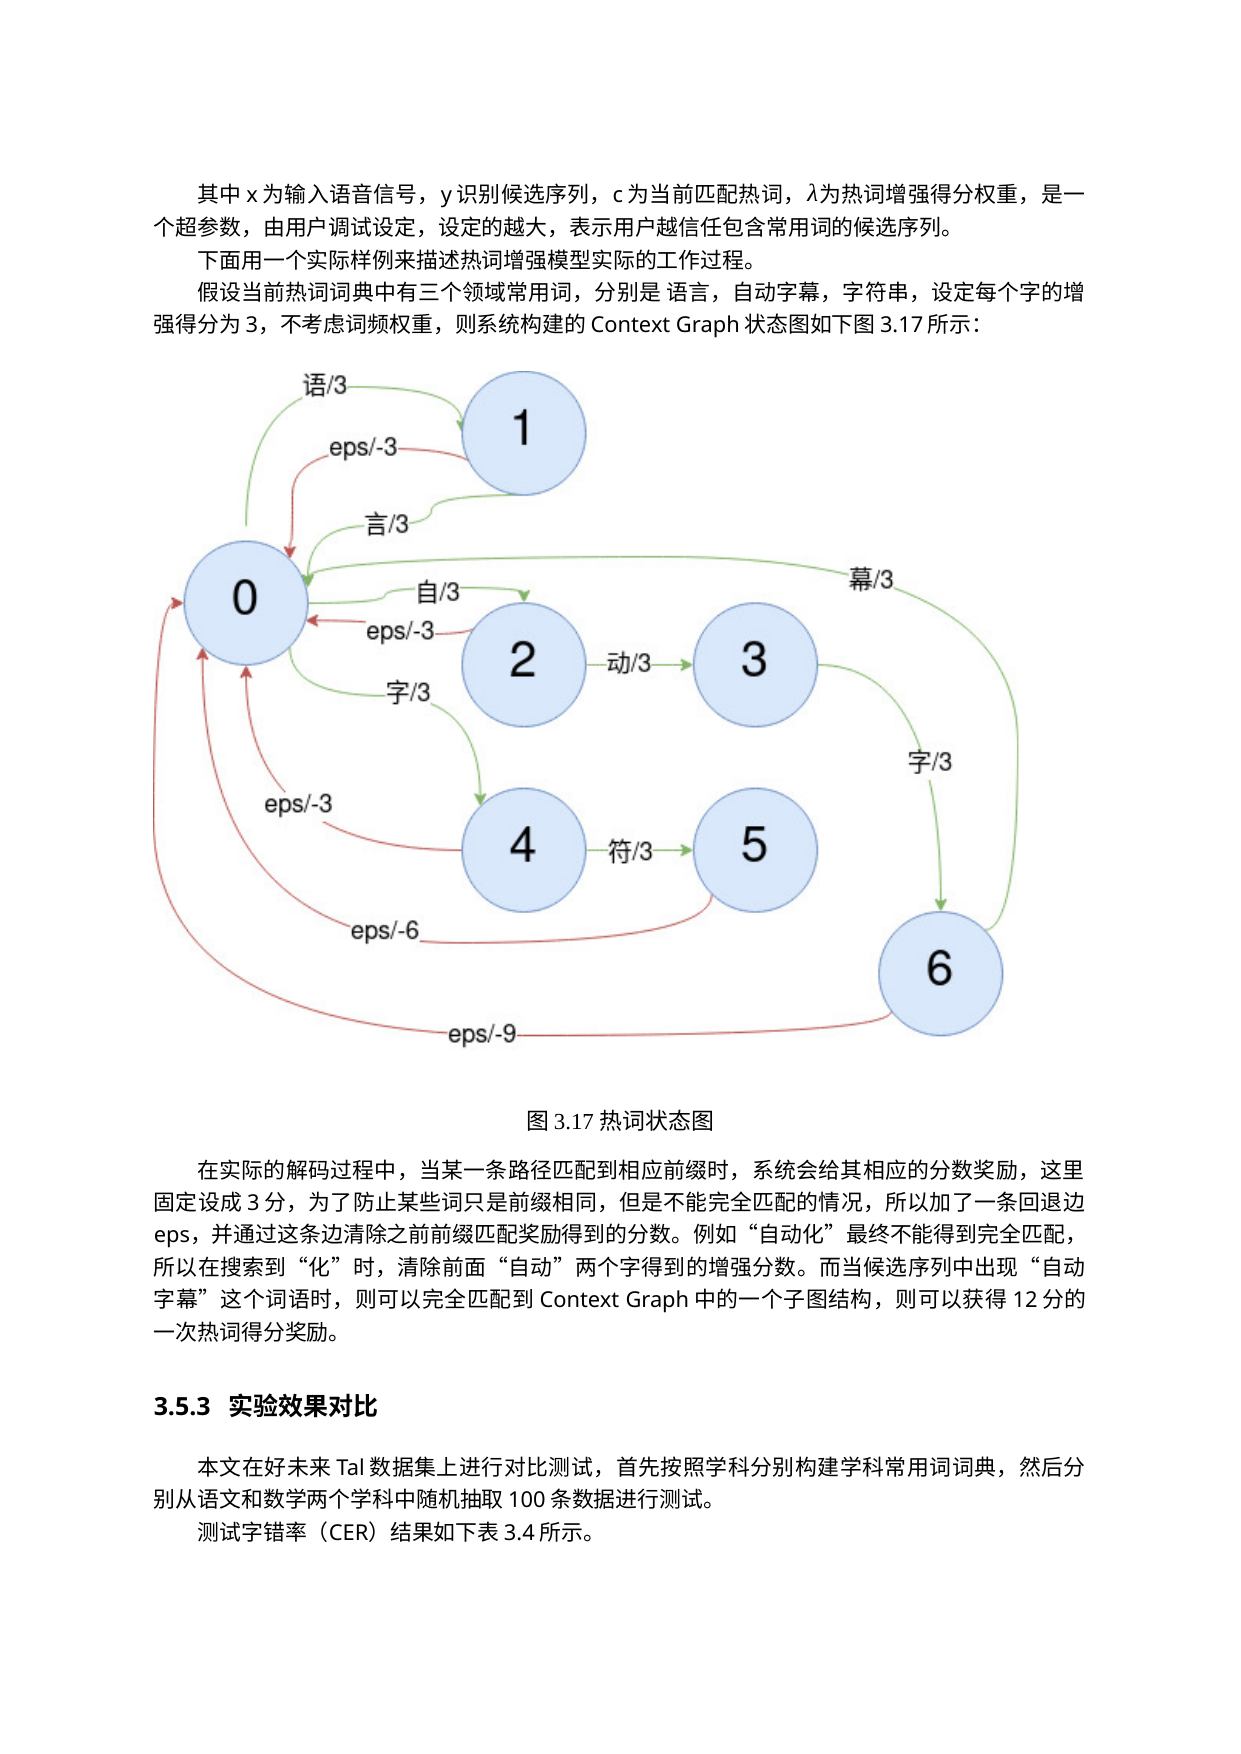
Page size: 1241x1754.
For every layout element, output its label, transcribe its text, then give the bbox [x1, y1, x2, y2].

text 假设当前热词词典中有三个领域常用词，分别是 语言，自动字幕，字符串，设定每个字的增强得分为3，不考虑词频权重，则系统构建的Context Graph状态图如下图3.17所示： [153, 275, 1087, 340]
subtitle 实验效果对比 [153, 1372, 1087, 1437]
text 图3.17 热词状态图 [153, 1087, 1087, 1152]
text 在实际的解码过程中，当某一条路径匹配到相应前缀时，系统会给其相应的分数奖励，这里固定设成3分，为了防止某些词只是前缀相同，但是不能完全匹配的情况，所以加了一条回退边eps，并通过这条边清除之前前缀匹配奖励得到的分数。例如“自动化”最终不能得到完全匹配，所以在搜索到“化”时，清除前面“自动”两个字得到的增强分数。而当候选序列中出现“自动字幕”这个词语时，则可以完全匹配到Context Graph中的一个子图结构，则可以获得12分的一次热词得分奖励。 [153, 1152, 1087, 1347]
text 测试字错率（CER）结果如下表3.4所示。 [153, 1515, 1087, 1547]
text 其中x为输入语音信号，y识别候选序列，c为当前匹配热词，为热词增强得分权重，是一个超参数，由用户调试设定，设定的越大，表示用户越信任包含常用词的候选序列。 [153, 177, 1087, 242]
text 本文在好未来Tal数据集上进行对比测试，首先按照学科分别构建学科常用词词典，然后分别从语文和数学两个学科中随机抽取100条数据进行测试。 [153, 1450, 1087, 1515]
picture [153, 371, 1019, 1052]
text 下面用一个实际样例来描述热词增强模型实际的工作过程。 [153, 242, 1087, 275]
